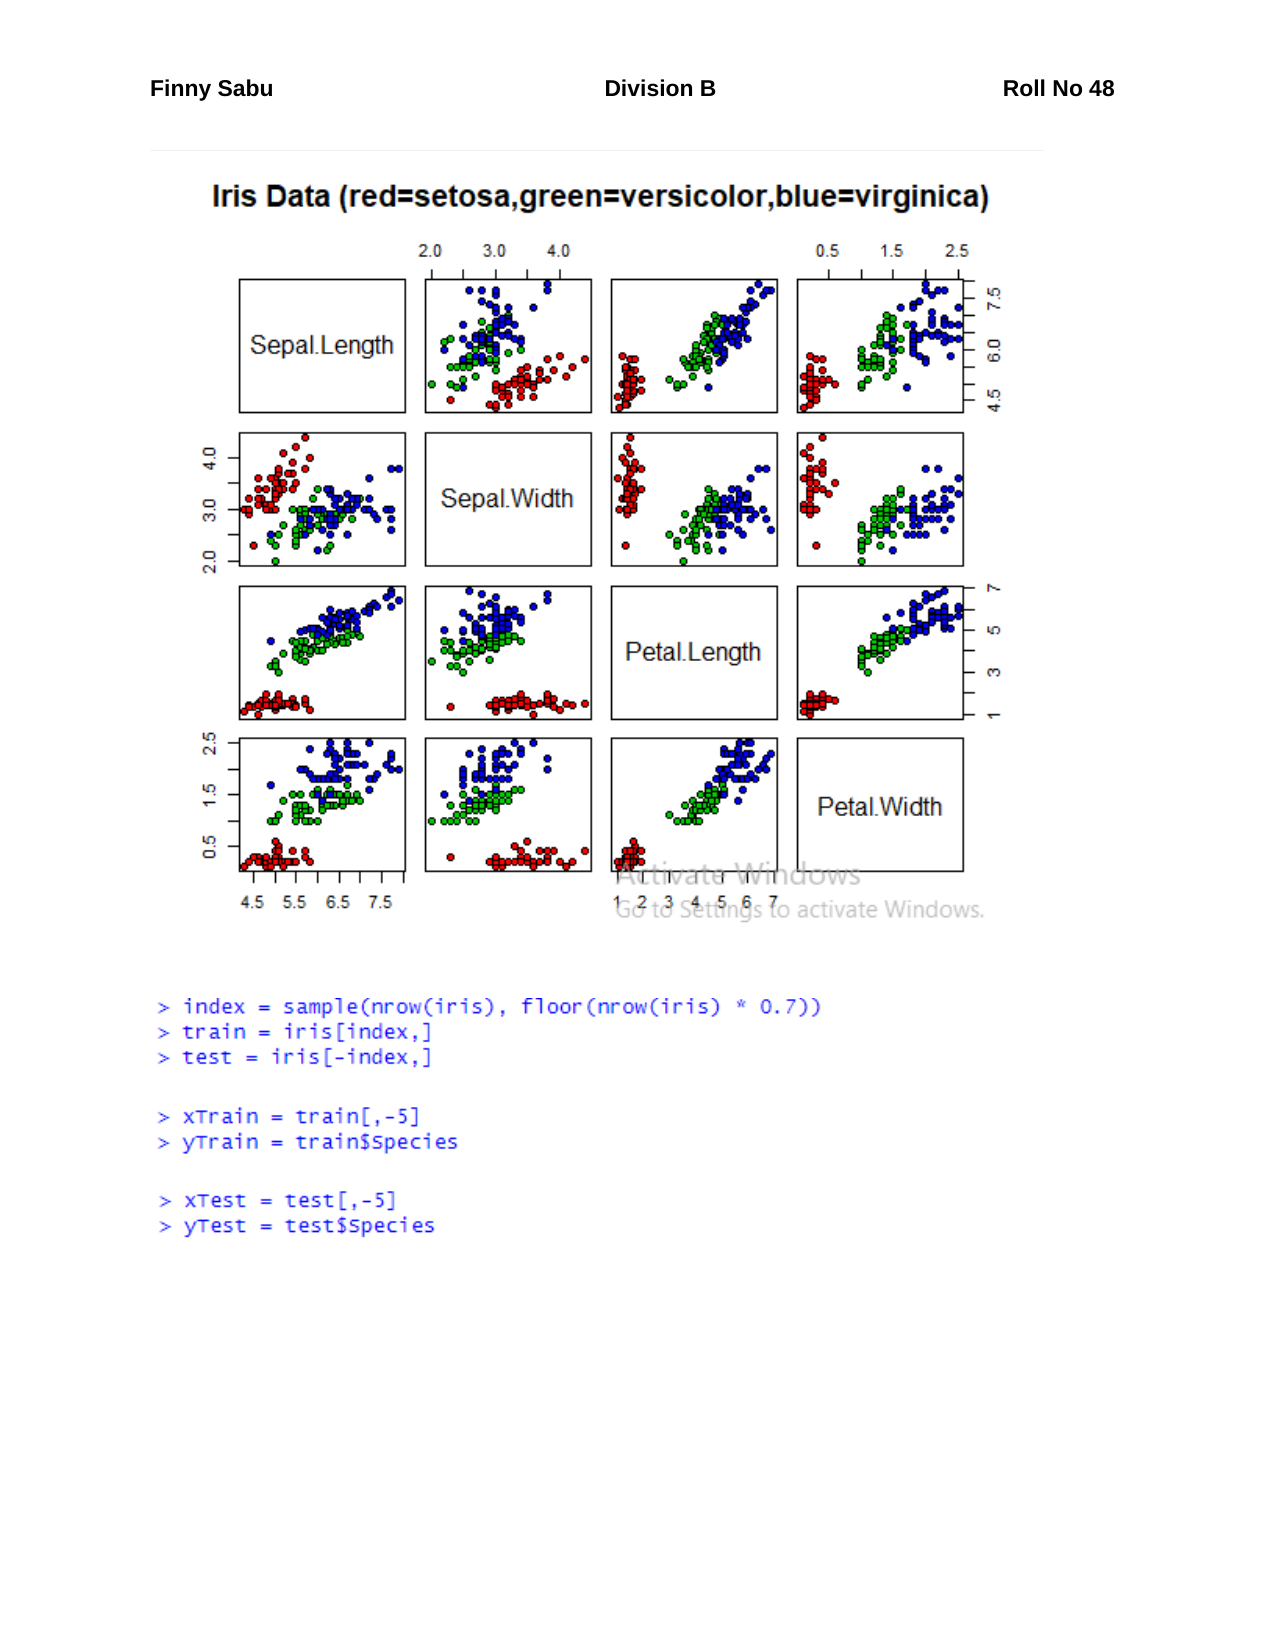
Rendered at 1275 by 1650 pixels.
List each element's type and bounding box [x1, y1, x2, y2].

picture [150, 1190, 464, 1242]
picture [150, 150, 1044, 935]
picture [150, 998, 936, 1072]
picture [150, 1106, 549, 1157]
